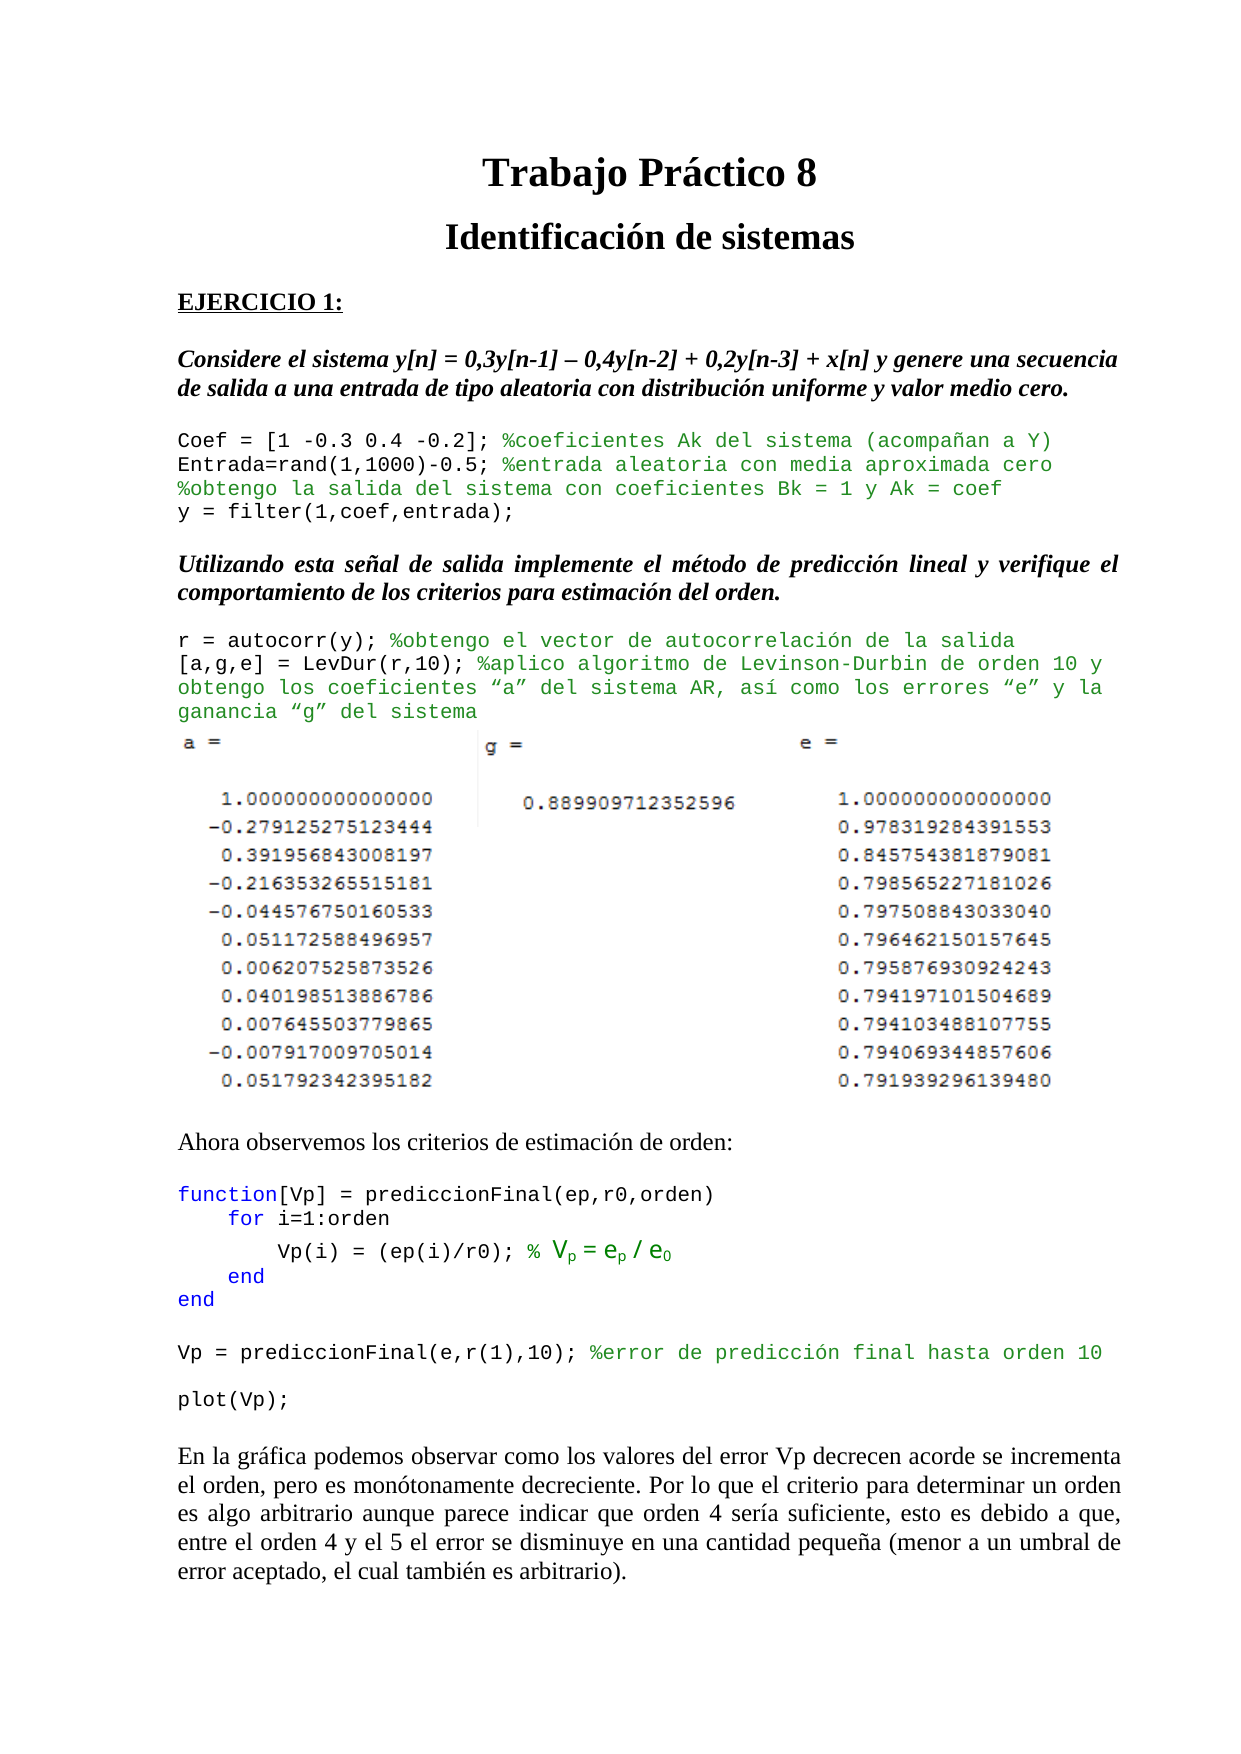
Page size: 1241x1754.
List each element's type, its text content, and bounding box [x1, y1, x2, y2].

text Ahora observemos los criterios de estimación de orden: [177, 1127, 1122, 1156]
text y = filter(1,coef,entrada); [177, 501, 1122, 525]
picture [177, 730, 443, 1101]
text for i=1:orden [177, 1208, 1122, 1232]
text r = autocorr(y); %obtengo el vector de autocorrelación de la salida [177, 630, 1122, 653]
text EJERCICIO 1: [177, 287, 1122, 315]
text Trabajo Práctico 8 [177, 148, 1122, 196]
picture [477, 730, 744, 827]
text [a,g,e] = LevDur(r,10); %aplico algoritmo de Levinson-Durbin de orden 10 y obtengo los coeficientes “a” del sistema AR, así como los errores “e” y la ganancia “g” del sistema [177, 653, 1122, 724]
text Coef = [1 -0.3 0.4 -0.2]; %coeficientes Ak del sistema (acompañan a Y) [177, 430, 1122, 454]
text Vp = prediccionFinal(e,r(1),10); %error de predicción final hasta orden 10 [177, 1342, 1122, 1365]
text Considere el sistema y[n] = 0,3y[n-1] – 0,4y[n-2] + 0,2y[n-3] + x[n] y genere una secuencia de salida a una entrada de tipo aleatoria con distribución uniforme y valor medio cero. [177, 344, 1122, 402]
text Vp(i) = (ep(i)/r0); % Vp = ep / e0 [177, 1232, 1122, 1266]
text Utilizando esta señal de salida implemente el método de predicción lineal y verifique el comportamiento de los criterios para estimación del orden. [177, 549, 1122, 606]
text Entrada=rand(1,1000)-0.5; %entrada aleatoria con media aproximada cero [177, 454, 1122, 478]
text function[Vp] = prediccionFinal(ep,r0,orden) [177, 1184, 1122, 1208]
text end [177, 1289, 1122, 1313]
text plot(Vp); [177, 1389, 1122, 1413]
picture [796, 730, 1060, 1101]
text %obtengo la salida del sistema con coeficientes Bk = 1 y Ak = coef [177, 478, 1122, 501]
text En la gráfica podemos observar como los valores del error Vp decrecen acorde se incrementa el orden, pero es monótonamente decreciente. Por lo que el criterio para determinar un orden es algo arbitrario aunque parece indicar que orden 4 sería suficiente, esto es debido a que, entre el orden 4 y el 5 el error se disminuye en una cantidad pequeña (menor a un umbral de error aceptado, el cual también es arbitrario). [177, 1441, 1122, 1585]
text Identificación de sistemas [177, 215, 1122, 258]
text end [177, 1266, 1122, 1289]
